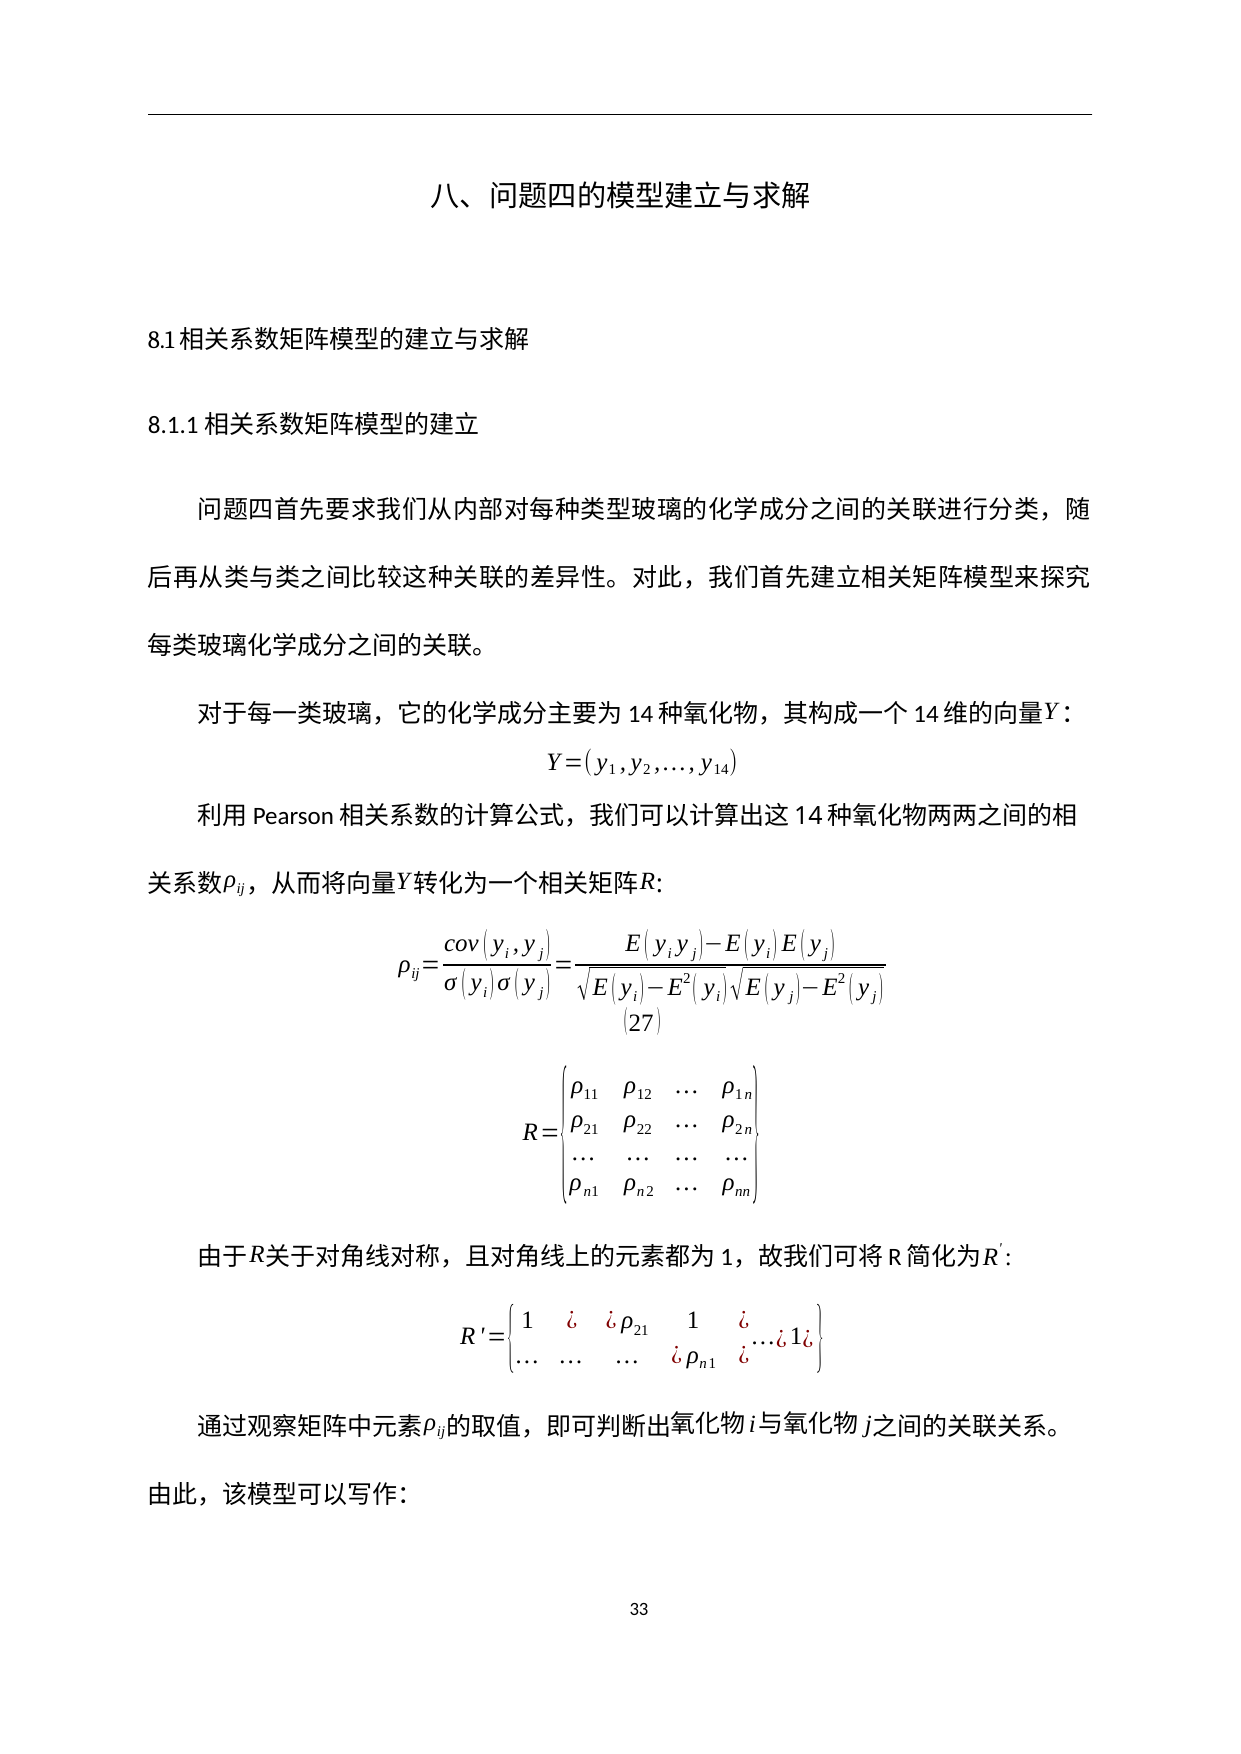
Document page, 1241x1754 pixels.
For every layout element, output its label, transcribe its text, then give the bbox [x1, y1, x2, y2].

text 由于关于对角线对称，且对角线上的元素都为1，故我们可将R简化为 [148, 1221, 1092, 1289]
text 对于每一类玻璃，它的化学成分主要为14种氧化物，其构成一个14维的向量： [148, 677, 1092, 745]
text 利用Pearson相关系数的计算公式，我们可以计算出这14种氧化物两两之间的相关系数，从而将向量转化为一个相关矩阵: [148, 779, 1092, 915]
subtitle 8.1.1 相关系数矩阵模型的建立 [148, 389, 1092, 457]
text 问题四首先要求我们从内部对每种类型玻璃的化学成分之间的关联进行分类，随后再从类与类之间比较这种关联的差异性。对此，我们首先建立相关矩阵模型来探究每类玻璃化学成分之间的关联。 [148, 474, 1092, 677]
subtitle 8.1相关系数矩阵模型的建立与求解 [148, 304, 1092, 372]
subtitle 问题四的模型建立与求解 [148, 159, 1092, 227]
text 通过观察矩阵中元素的取值，即可判断出之间的关联关系。由此，该模型可以写作： [148, 1391, 1092, 1526]
